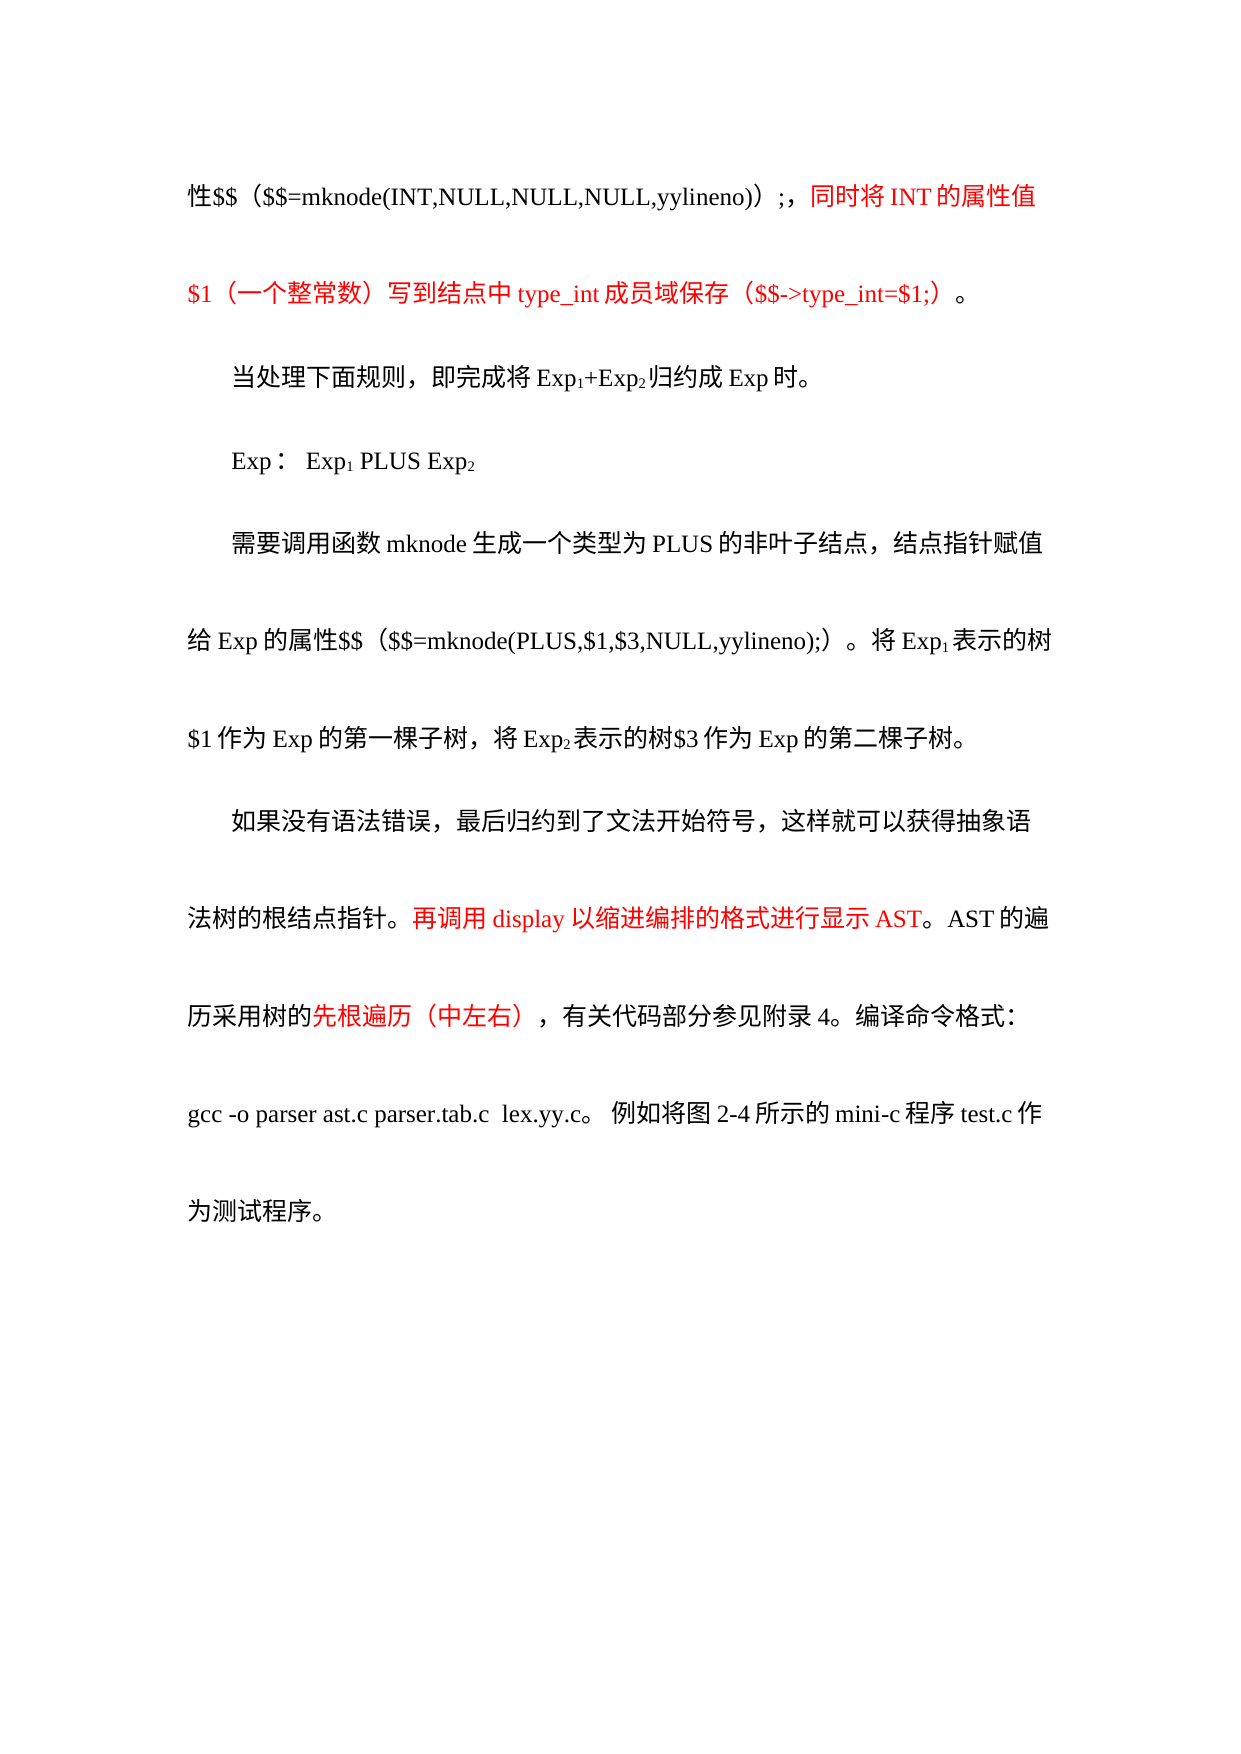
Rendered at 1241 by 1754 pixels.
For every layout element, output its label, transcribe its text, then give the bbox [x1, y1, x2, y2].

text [187, 162, 1053, 324]
text Exp ： Exp1 PLUS Exp2 [187, 426, 1053, 491]
text 当处理下面规则，即完成将Exp1+Exp2归约成Exp时。 [187, 343, 1053, 408]
text 如果没有语法错误，最后归约到了文法开始符号，这样就可以获得抽象语法树的根结点指针。再调用display以缩进编排的格式进行显示AST。AST的遍历采用树的先根遍历（中左右），有关代码部分参见附录4。编译命令格式：gcc -o parser ast.c parser.tab.c lex.yy.c。 例如将图2-4所示的mini-c程序test.c作为测试程序。 [187, 787, 1053, 1242]
text 需要调用函数mknode生成一个类型为PLUS的非叶子结点，结点指针赋值给Exp的属性$$（$$=mknode(PLUS,$1,$3,NULL,yylineno);）。将Exp1表示的树$1作为Exp的第一棵子树，将Exp2表示的树$3作为Exp的第二棵子树。 [187, 509, 1053, 769]
